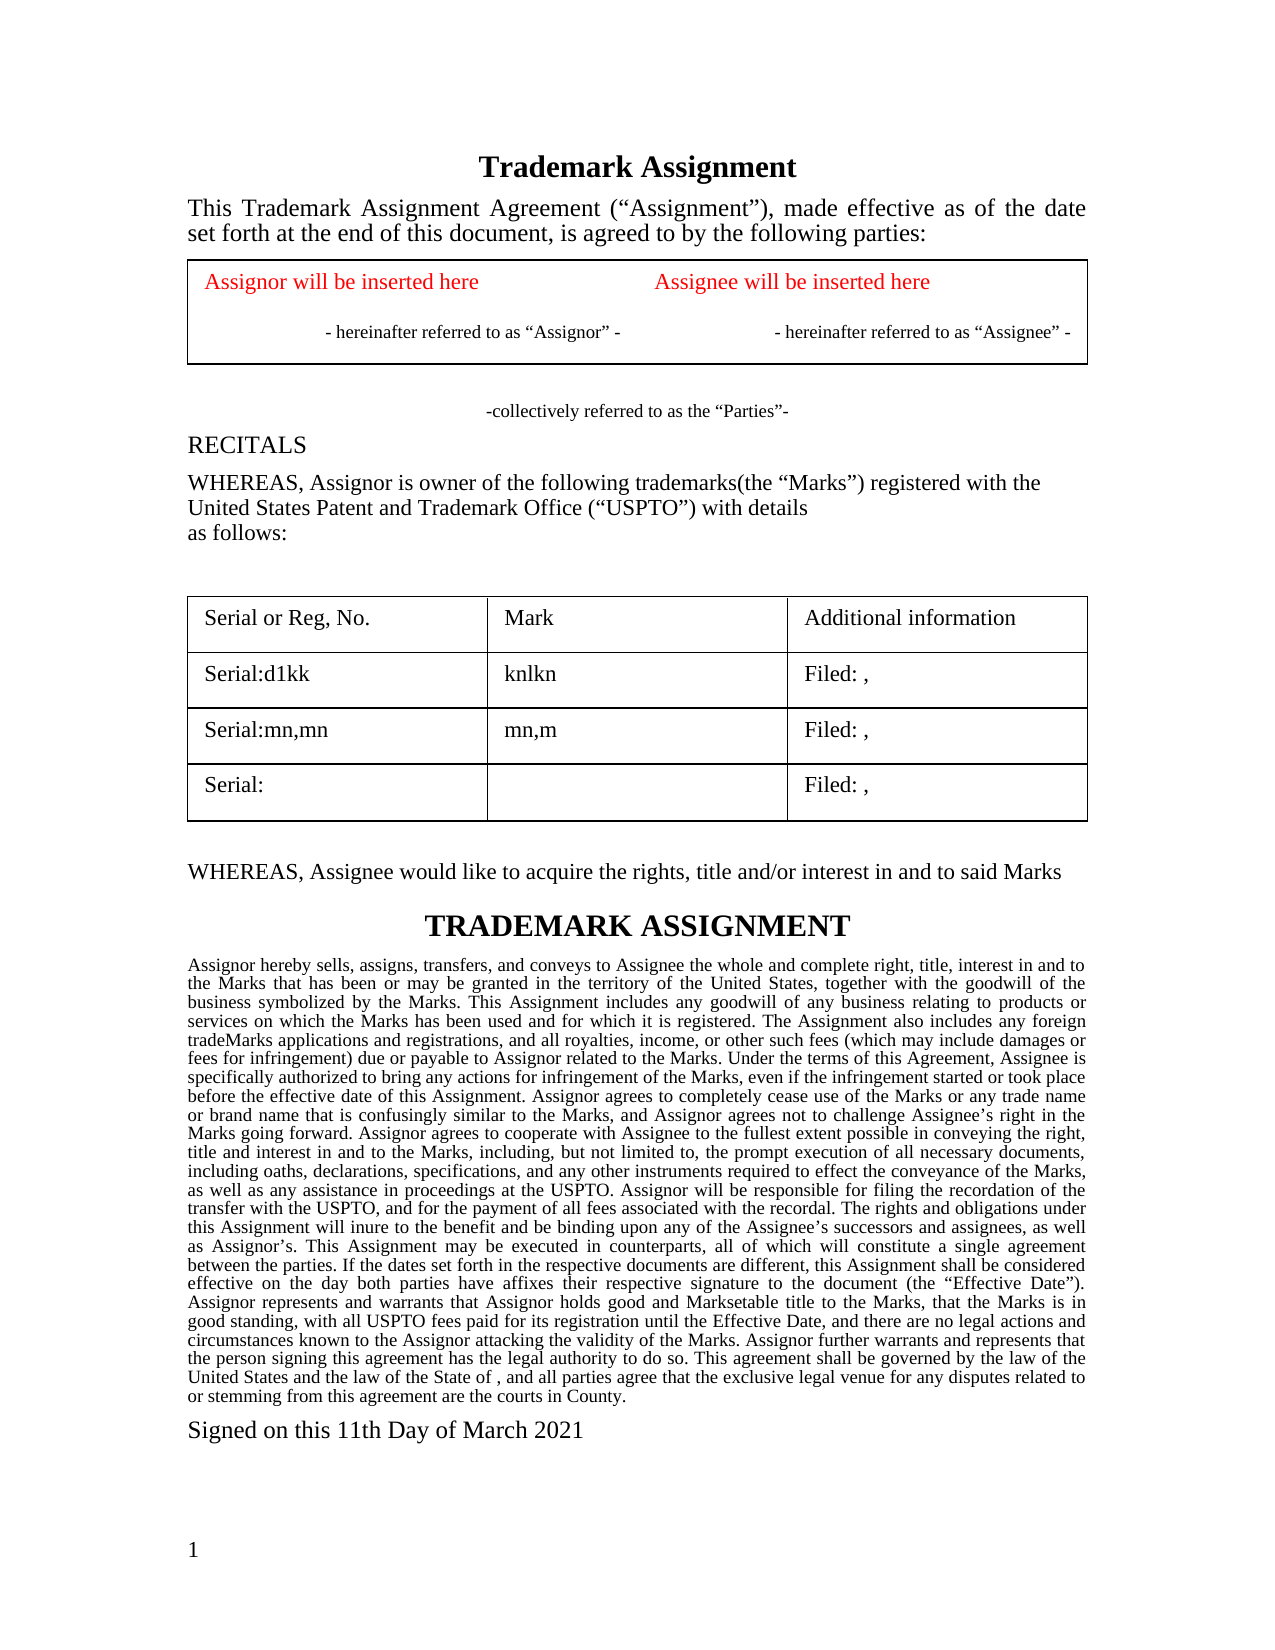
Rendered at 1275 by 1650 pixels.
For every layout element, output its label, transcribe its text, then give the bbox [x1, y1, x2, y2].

text RECITALS [187, 433, 1087, 458]
table_cell Serial:mn,mn [188, 709, 487, 763]
table_cell - hereinafter referred to as “Assignee” - [638, 315, 1087, 363]
table_header Additional information [788, 597, 1087, 652]
text Signed on this 11th Day of March 2021 [187, 1418, 1087, 1443]
table_cell mn,m [488, 709, 787, 763]
text Trademark Assignment [187, 150, 1087, 184]
text TRADEMARK ASSIGNMENT [187, 909, 1087, 943]
table_header Mark [488, 597, 787, 652]
table_cell Filed: , [788, 709, 1087, 763]
table_header Assignor will be inserted here [188, 261, 637, 315]
text -collectively referred to as the “Parties”- [187, 402, 1087, 421]
text WHEREAS, Assignor is owner of the following trademarks(the “Marks”) registered with the United States Patent and Trademark Office (“USPTO”) with details as follows: [187, 471, 1087, 546]
table_cell knlkn [488, 653, 787, 707]
text This Trademark Assignment Agreement (“Assignment”), made effective as of the date set forth at the end of this document, is agreed to by the following parties: [187, 197, 1087, 247]
table_cell - hereinafter referred to as “Assignor” - [188, 315, 637, 363]
table_cell Filed: , [788, 653, 1087, 707]
table_cell [488, 765, 787, 820]
text WHEREAS, Assignee would like to acquire the rights, title and/or interest in and to said Marks [187, 859, 1087, 884]
table_cell Filed: , [788, 765, 1087, 820]
table_cell Serial:d1kk [188, 653, 487, 707]
text Assignor hereby sells, assigns, transfers, and conveys to Assignee the whole and complete right, title, interest in and to the Marks that has been or may be granted in the territory of the United States, together with the goodwill of the business symbolized by the Marks. This Assignment includes any goodwill of any business relating to products or services on which the Marks has been used and for which it is registered. The Assignment also includes any foreign tradeMarks applications and registrations, and all royalties, income, or other such fees (which may include damages or fees for infringement) due or payable to Assignor related to the Marks. Under the terms of this Agreement, Assignee is specifically authorized to bring any actions for infringement of the Marks, even if the infringement started or took place before the effective date of this Assignment. Assignor agrees to completely cease use of the Marks or any trade name or brand name that is confusingly similar to the Marks, and Assignor agrees not to challenge Assignee’s right in the Marks going forward. Assignor agrees to cooperate with Assignee to the fullest extent possible in conveying the right, title and interest in and to the Marks, including, but not limited to, the prompt execution of all necessary documents, including oaths, declarations, specifications, and any other instruments required to effect the conveyance of the Marks, as well as any assistance in proceedings at the USPTO. Assignor will be responsible for filing the recordation of the transfer with the USPTO, and for the payment of all fees associated with the recordal. The rights and obligations under this Assignment will inure to the benefit and be binding upon any of the Assignee’s successors and assignees, as well as Assignor’s. This Assignment may be executed in counterparts, all of which will constitute a single agreement between the parties. If the dates set forth in the respective documents are different, this Assignment shall be considered effective on the day both parties have affixes their respective signature to the document (the “Effective Date”). Assignor represents and warrants that Assignor holds good and Marksetable title to the Marks, that the Marks is in good standing, with all USPTO fees paid for its registration until the Effective Date, and there are no legal actions and circumstances known to the Assignor attacking the validity of the Marks. Assignor further warrants and represents that the person signing this agreement has the legal authority to do so. This agreement shall be governed by the law of the United States and the law of the State of , and all parties agree that the exclusive legal venue for any disputes related to or stemming from this agreement are the courts in County. [187, 956, 1087, 1406]
table_header Serial or Reg, No. [188, 597, 487, 652]
table_header Assignee will be inserted here [638, 261, 1087, 315]
table_cell Serial: [188, 765, 487, 820]
